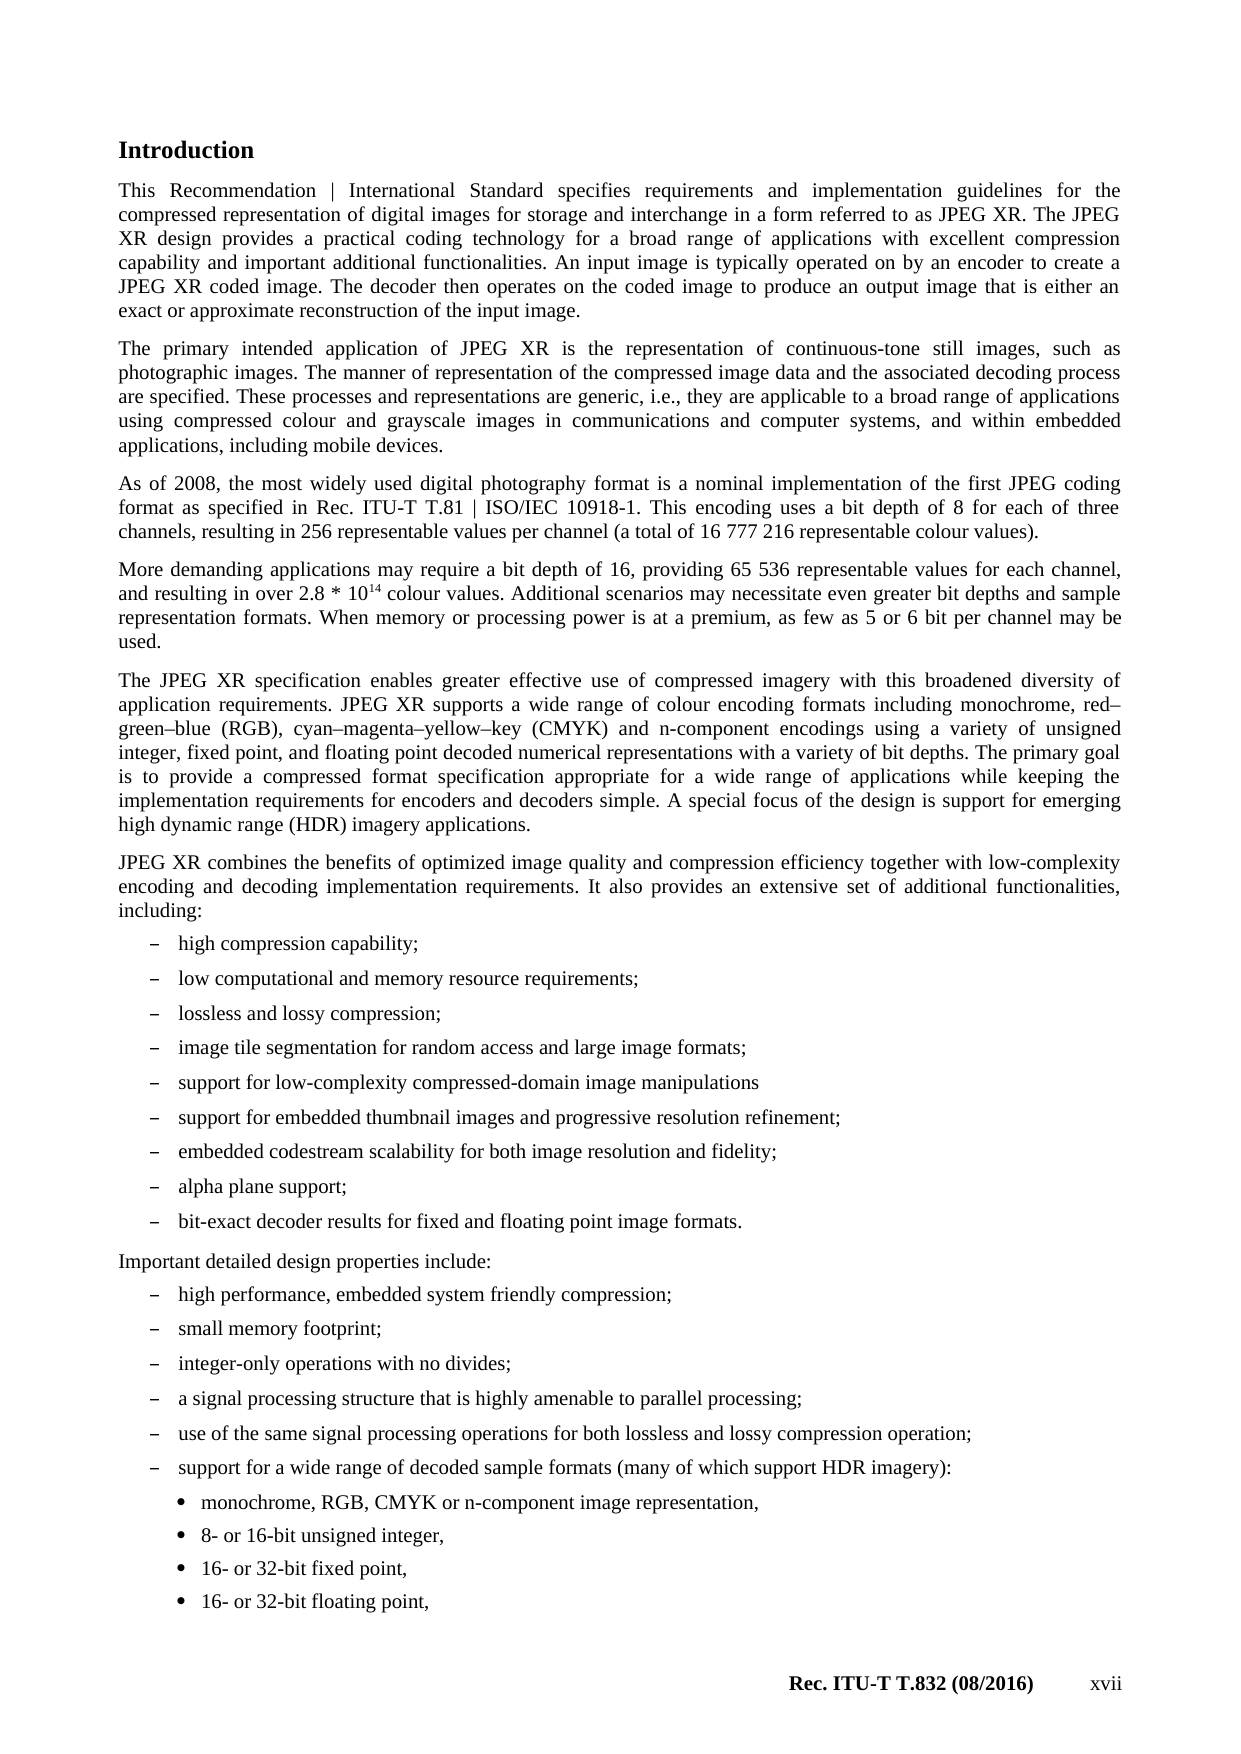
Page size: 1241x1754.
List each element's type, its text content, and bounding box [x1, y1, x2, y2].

text The JPEG XR specification enables greater effective use of compressed imagery with this broadened diversity of application requirements. JPEG XR supports a wide range of colour encoding formats including monochrome, red–green–blue (RGB), cyan–magenta–yellow–key (CMYK) and n-component encodings using a variety of unsigned integer, fixed point, and floating point decoded numerical representations with a variety of bit depths. The primary goal is to provide a compressed format specification appropriate for a wide range of applications while keeping the implementation requirements for encoders and decoders simple. A special focus of the design is support for emerging high dynamic range (HDR) imagery applications. [118, 667, 1122, 836]
text low computational and memory resource requirements; [148, 966, 1122, 992]
list monochrome, RGB, CMYK or n-component image representation, [177, 1490, 1122, 1514]
list 8- or 16-bit unsigned integer, [177, 1523, 1122, 1547]
text support for embedded thumbnail images and progressive resolution refinement; [148, 1105, 1122, 1130]
text support for a wide range of decoded sample formats (many of which support HDR imagery): [148, 1455, 1122, 1481]
text integer-only operations with no divides; [148, 1351, 1122, 1377]
text As of 2008, the most widely used digital photography format is a nominal implementation of the first JPEG coding format as specified in Rec. ITU-T T.81 | ISO/IEC 10918-1. This encoding uses a bit depth of 8 for each of three channels, resulting in 256 representable values per channel (a total of 16 777 216 representable colour values). [118, 471, 1122, 543]
text small memory footprint; [148, 1316, 1122, 1342]
text More demanding applications may require a bit depth of 16, providing 65 536 representable values for each channel, and resulting in over 2.8 * 1014 colour values. Additional scenarios may necessitate even greater bit depths and sample representation formats. When memory or processing power is at a premium, as few as 5 or 6 bit per channel may be used. [118, 557, 1122, 653]
text Important detailed design properties include: [118, 1249, 1122, 1273]
text use of the same signal processing operations for both lossless and lossy compression operation; [148, 1420, 1122, 1446]
text image tile segmentation for random access and large image formats; [148, 1035, 1122, 1061]
text lossless and lossy compression; [148, 1001, 1122, 1026]
text embedded codestream scalability for both image resolution and fidelity; [148, 1139, 1122, 1165]
text support for low-complexity compressed-domain image manipulations [148, 1070, 1122, 1096]
list 16- or 32-bit floating point, [177, 1589, 1122, 1613]
text This Recommendation | International Standard specifies requirements and implementation guidelines for the compressed representation of digital images for storage and interchange in a form referred to as JPEG XR. The JPEG XR design provides a practical coding technology for a broad range of applications with excellent compression capability and important additional functionalities. An input image is typically operated on by an encoder to create a JPEG XR coded image. The decoder then operates on the coded image to produce an output image that is either an exact or approximate reconstruction of the input image. [118, 178, 1122, 322]
text JPEG XR combines the benefits of optimized image quality and compression efficiency together with low-complexity encoding and decoding implementation requirements. It also provides an extensive set of additional functionalities, including: [118, 850, 1122, 922]
text alpha plane support; [148, 1174, 1122, 1200]
text bit-exact decoder results for fixed and floating point image formats. [148, 1209, 1122, 1234]
text high compression capability; [148, 931, 1122, 957]
text a signal processing structure that is highly amenable to parallel processing; [148, 1386, 1122, 1411]
text high performance, embedded system friendly compression; [148, 1282, 1122, 1307]
text The primary intended application of JPEG XR is the representation of continuous-tone still images, such as photographic images. The manner of representation of the compressed image data and the associated decoding process are specified. These processes and representations are generic, i.e., they are applicable to a broad range of applications using compressed colour and grayscale images in communications and computer systems, and within embedded applications, including mobile devices. [118, 336, 1122, 457]
list 16- or 32-bit fixed point, [177, 1556, 1122, 1580]
subtitle Introduction [118, 135, 1122, 163]
